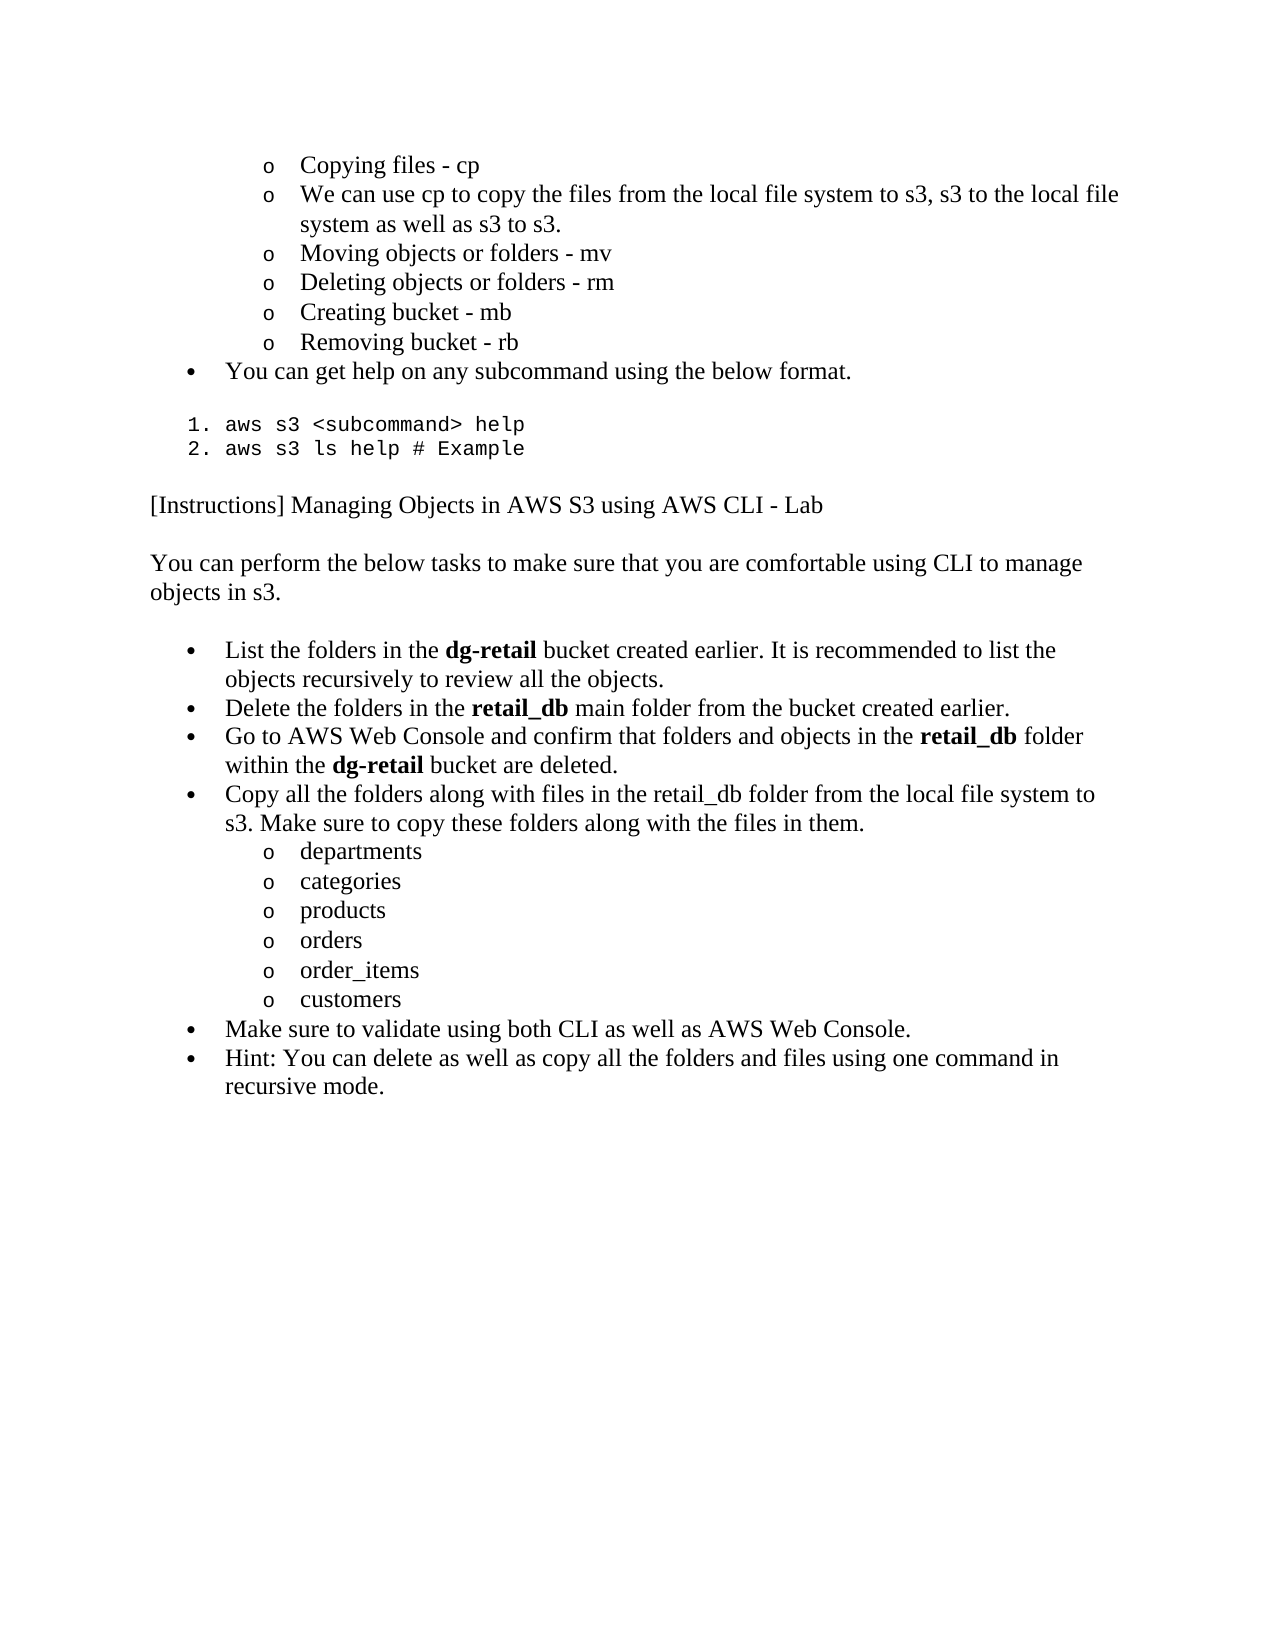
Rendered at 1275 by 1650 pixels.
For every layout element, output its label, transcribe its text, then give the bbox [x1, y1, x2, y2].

list You can get help on any subcommand using the below format. [187, 356, 1125, 385]
list Go to AWS Web Console and confirm that folders and objects in the retail_db folder within the dg-retail bucket are deleted. [187, 721, 1125, 779]
list departments [262, 836, 1125, 866]
list Delete the folders in the retail_db main folder from the bucket created earlier. [187, 693, 1125, 721]
list aws s3 ls help # Example [187, 438, 1125, 461]
list aws s3 <subcommand> help [187, 414, 1125, 438]
list Copying files - cp [262, 150, 1125, 179]
list Hint: You can delete as well as copy all the folders and files using one command in recursive mode. [187, 1043, 1125, 1100]
list We can use cp to copy the files from the local file system to s3, s3 to the local file system as well as s3 to s3. [262, 179, 1125, 238]
list Creating bucket - mb [262, 297, 1125, 327]
list Deleting objects or folders - rm [262, 267, 1125, 297]
list Moving objects or folders - mv [262, 238, 1125, 267]
list customers [262, 984, 1125, 1014]
text You can perform the below tasks to make sure that you are comfortable using CLI to manage objects in s3. [150, 548, 1125, 606]
list products [262, 896, 1125, 925]
list orders [262, 925, 1125, 955]
list List the folders in the dg-retail bucket created earlier. It is recommended to list the objects recursively to review all the objects. [187, 635, 1125, 693]
list Copy all the folders along with files in the retail_db folder from the local file system to s3. Make sure to copy these folders along with the files in them. [187, 779, 1125, 836]
text [Instructions] Managing Objects in AWS S3 using AWS CLI - Lab [150, 491, 1125, 519]
list order_items [262, 955, 1125, 984]
list Make sure to validate using both CLI as well as AWS Web Console. [187, 1014, 1125, 1043]
list Removing bucket - rb [262, 327, 1125, 356]
list categories [262, 866, 1125, 896]
